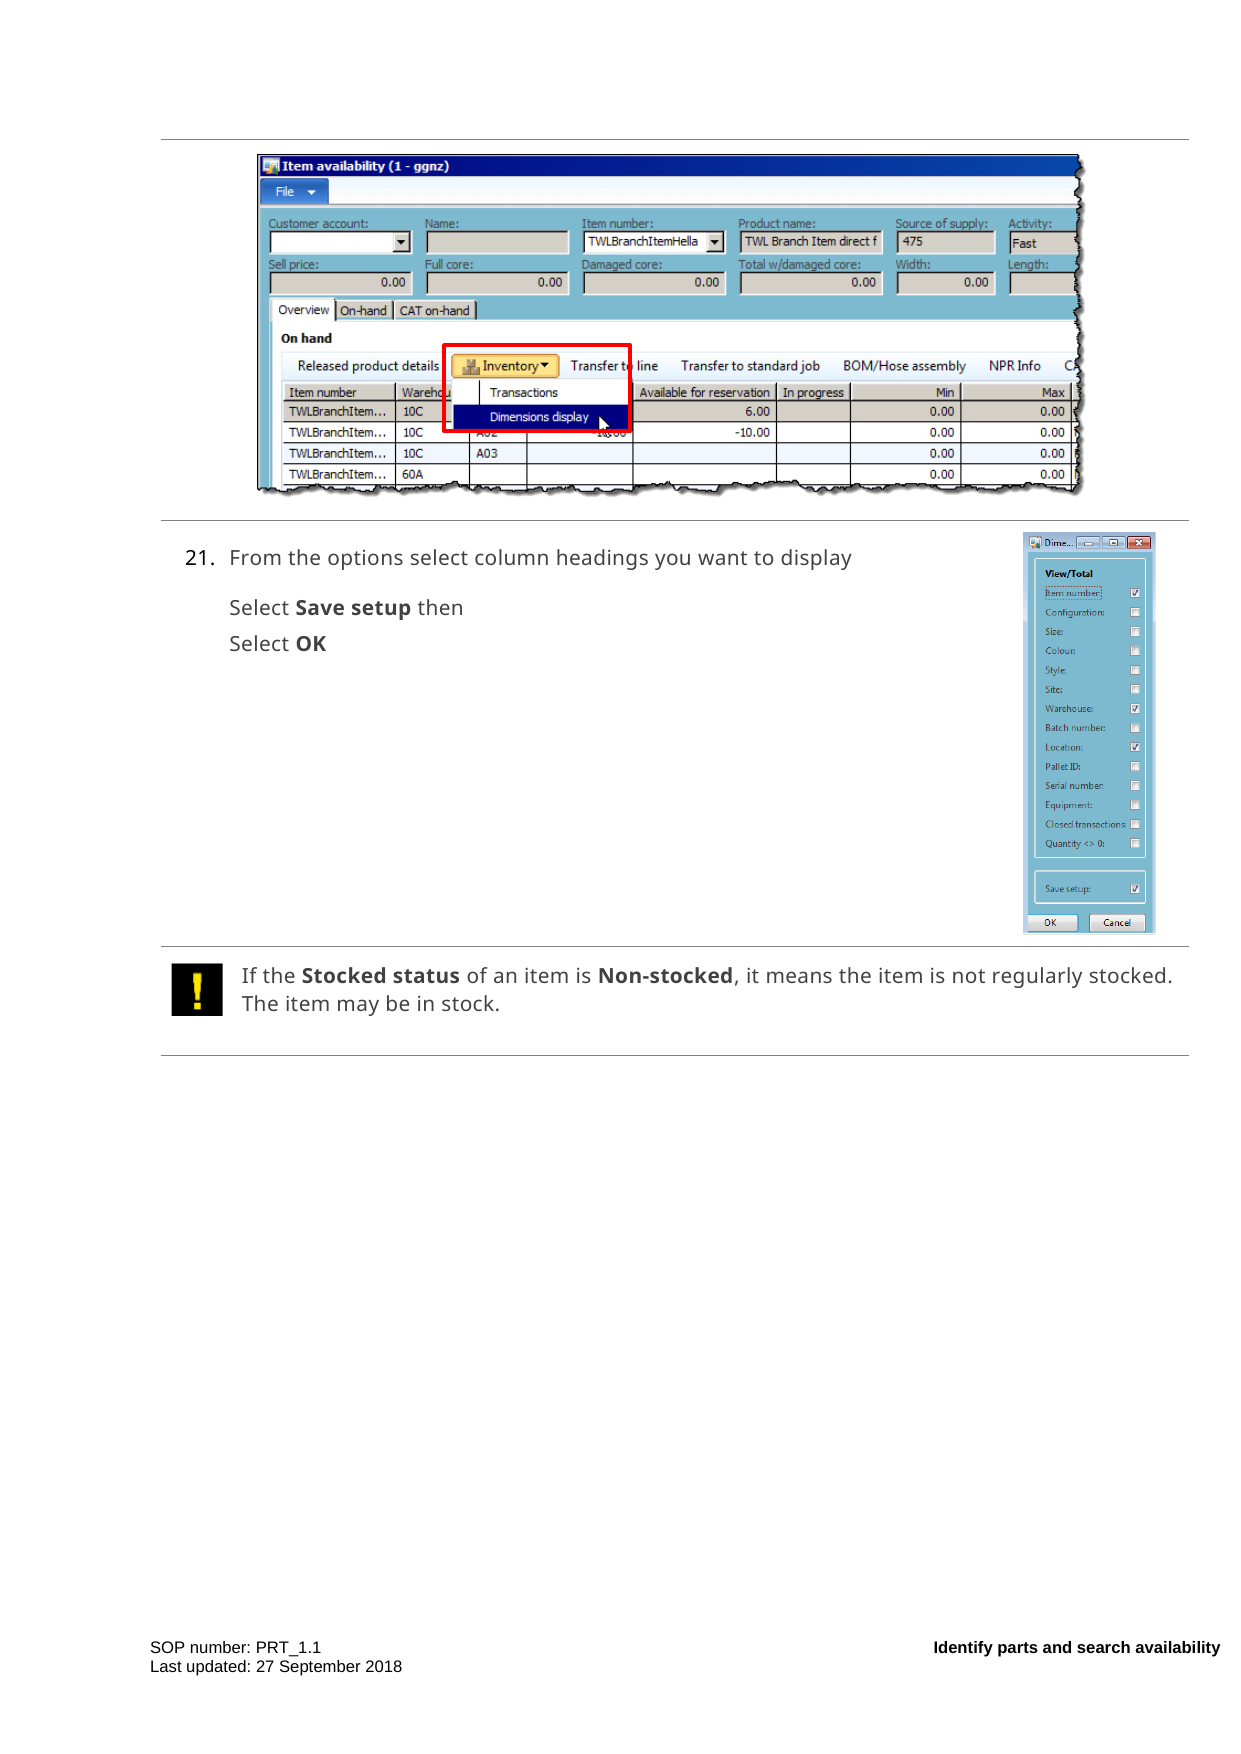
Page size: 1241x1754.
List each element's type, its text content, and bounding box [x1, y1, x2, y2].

picture [1022, 532, 1156, 935]
table_cell From the options select column headings you want to display Select Save setup then Select OK [161, 521, 1189, 946]
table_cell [161, 140, 1189, 520]
table_cell If the Stocked status of an item is Non-stocked, it means the item is not regularly stocked. The item may be in stock. [161, 947, 1189, 1055]
picture [169, 962, 222, 1018]
picture [257, 154, 1093, 503]
